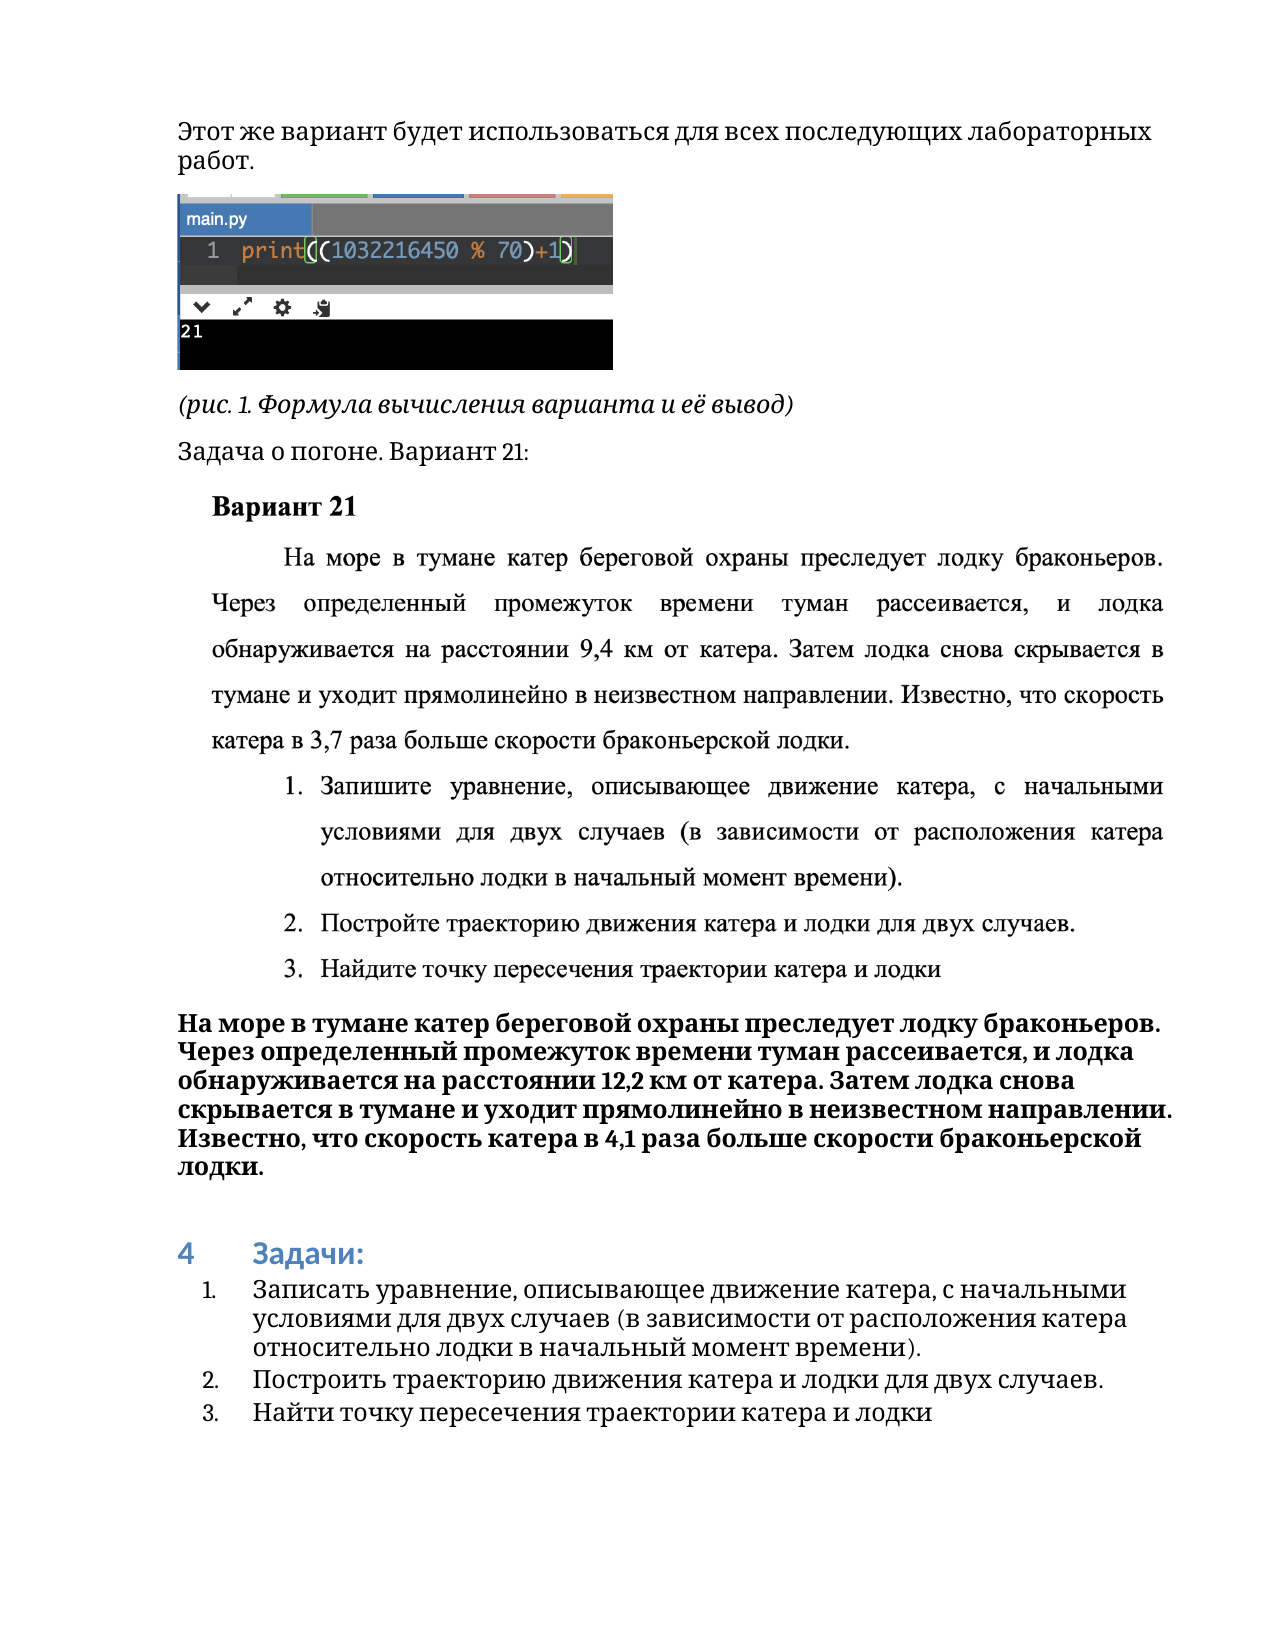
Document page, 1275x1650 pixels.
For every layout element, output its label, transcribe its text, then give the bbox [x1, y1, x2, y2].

text Этот же вариант будет использоваться для всех последующих лабораторных работ. [177, 118, 1186, 176]
list Построить траекторию движения катера и лодки для двух случаев. [202, 1366, 1186, 1395]
list Записать уравнение, описывающее движение катера, с начальными условиями для двух случаев (в зависимости от расположения катера относительно лодки в начальный момент времени). [202, 1276, 1186, 1363]
text (рис. 1. Формула вычисления варианта и её вывод) [177, 391, 1186, 419]
picture [177, 485, 1187, 991]
picture [177, 194, 613, 370]
subtitle 4 Задачи: [177, 1232, 1186, 1273]
text Задача о погоне. Вариант 21: [177, 438, 1186, 467]
text На море в тумане катер береговой охраны преследует лодку браконьеров. Через определенный промежуток времени туман рассеивается, и лодка обнаруживается на расстоянии 12,2 км от катера. Затем лодка снова скрывается в тумане и уходит прямолинейно в неизвестном направлении. Известно, что скорость катера в 4,1 раза больше скорости браконьерской лодки. [177, 1009, 1186, 1182]
list Найти точку пересечения траектории катера и лодки [202, 1399, 1186, 1428]
